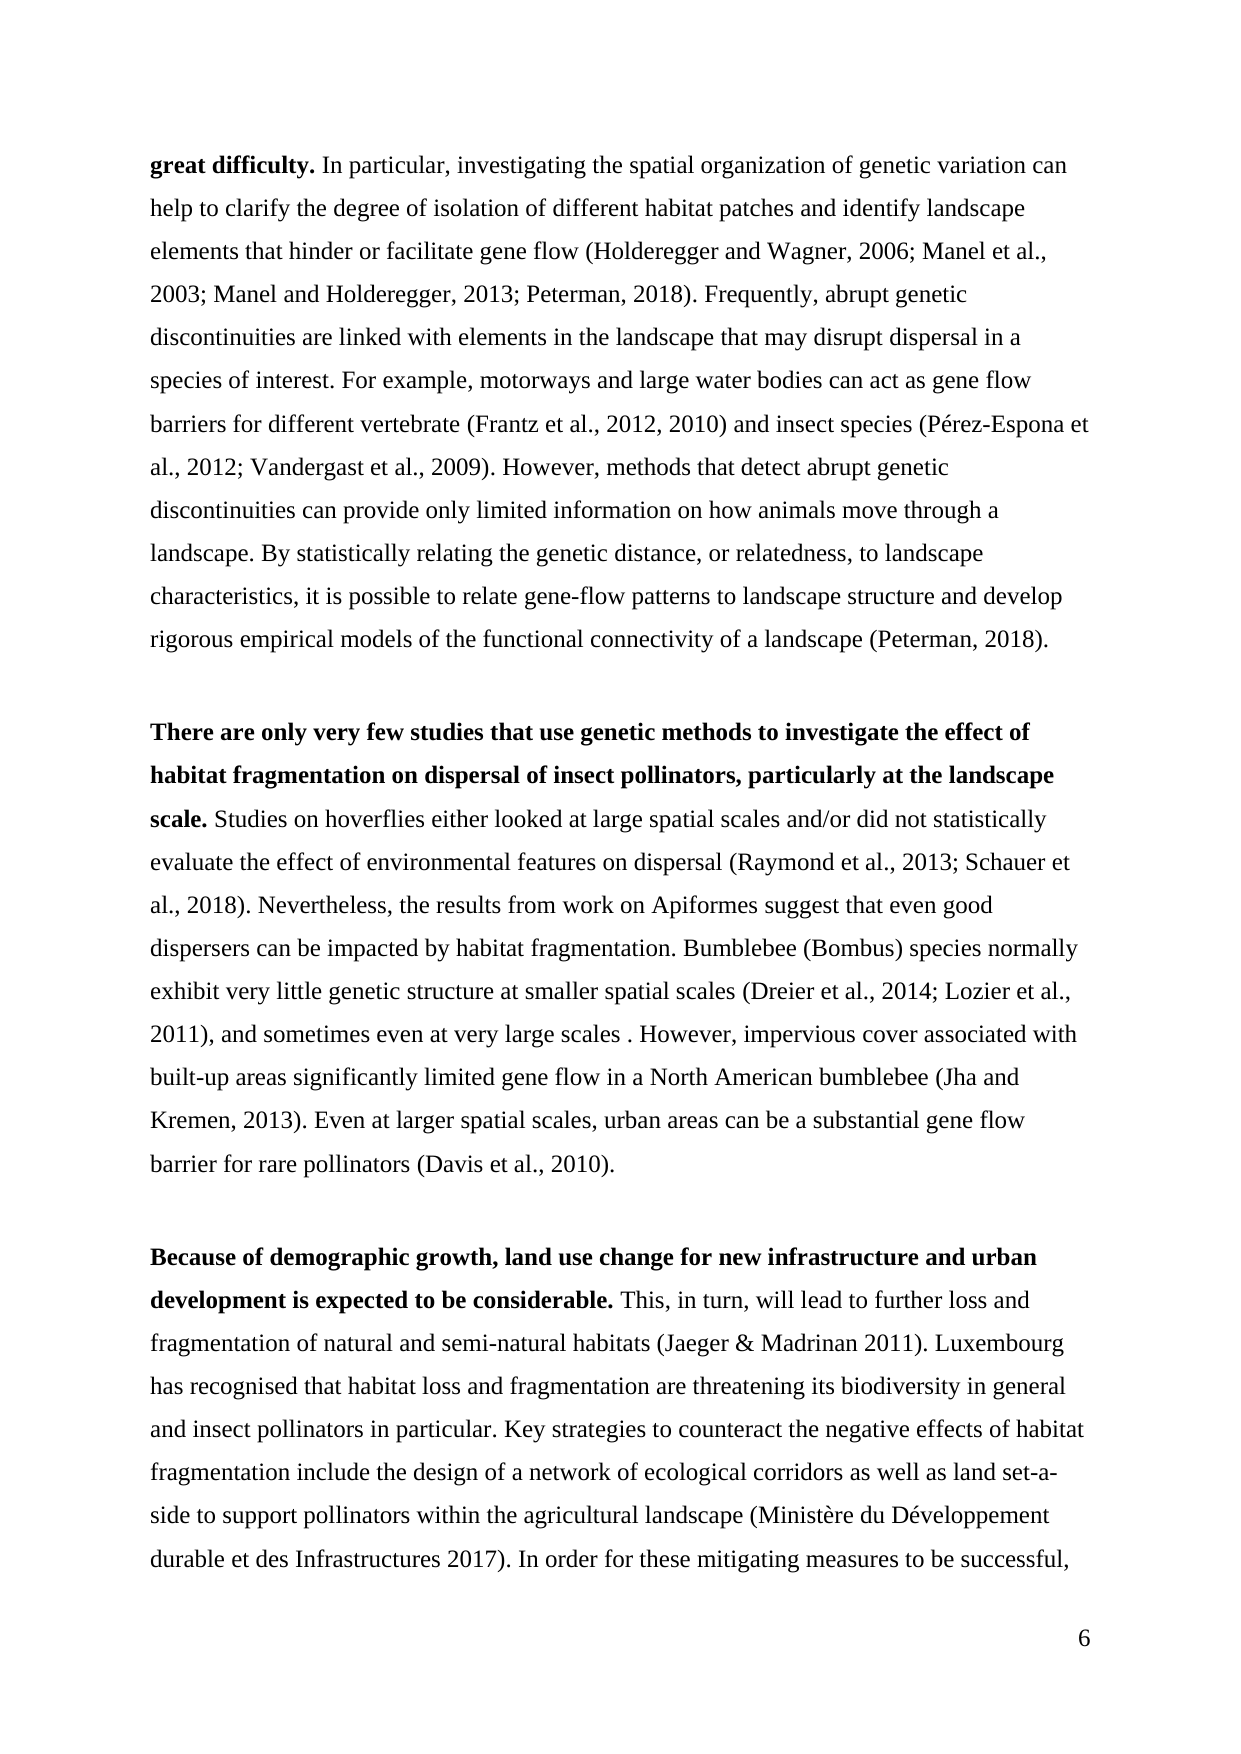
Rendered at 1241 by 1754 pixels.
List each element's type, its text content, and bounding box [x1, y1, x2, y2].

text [150, 150, 1090, 653]
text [150, 1242, 1090, 1572]
text There are only very few studies that use genetic methods to investigate the effect of habitat fragmentation on dispersal of insect pollinators, particularly at the landscape scale. Studies on hoverflies either looked at large spatial scales and/or did not statistically evaluate the effect of environmental features on dispersal (Raymond et al., 2013; Schauer et al., 2018). Nevertheless, the results from work on Apiformes suggest that even good dispersers can be impacted by habitat fragmentation. Bumblebee (Bombus) species normally exhibit very little genetic structure at smaller spatial scales (Dreier et al., 2014; Lozier et al., 2011), and sometimes even at very large scales . However, impervious cover associated with built-up areas significantly limited gene flow in a North American bumblebee (Jha and Kremen, 2013). Even at larger spatial scales, urban areas can be a substantial gene flow barrier for rare pollinators (Davis et al., 2010). [150, 717, 1090, 1177]
